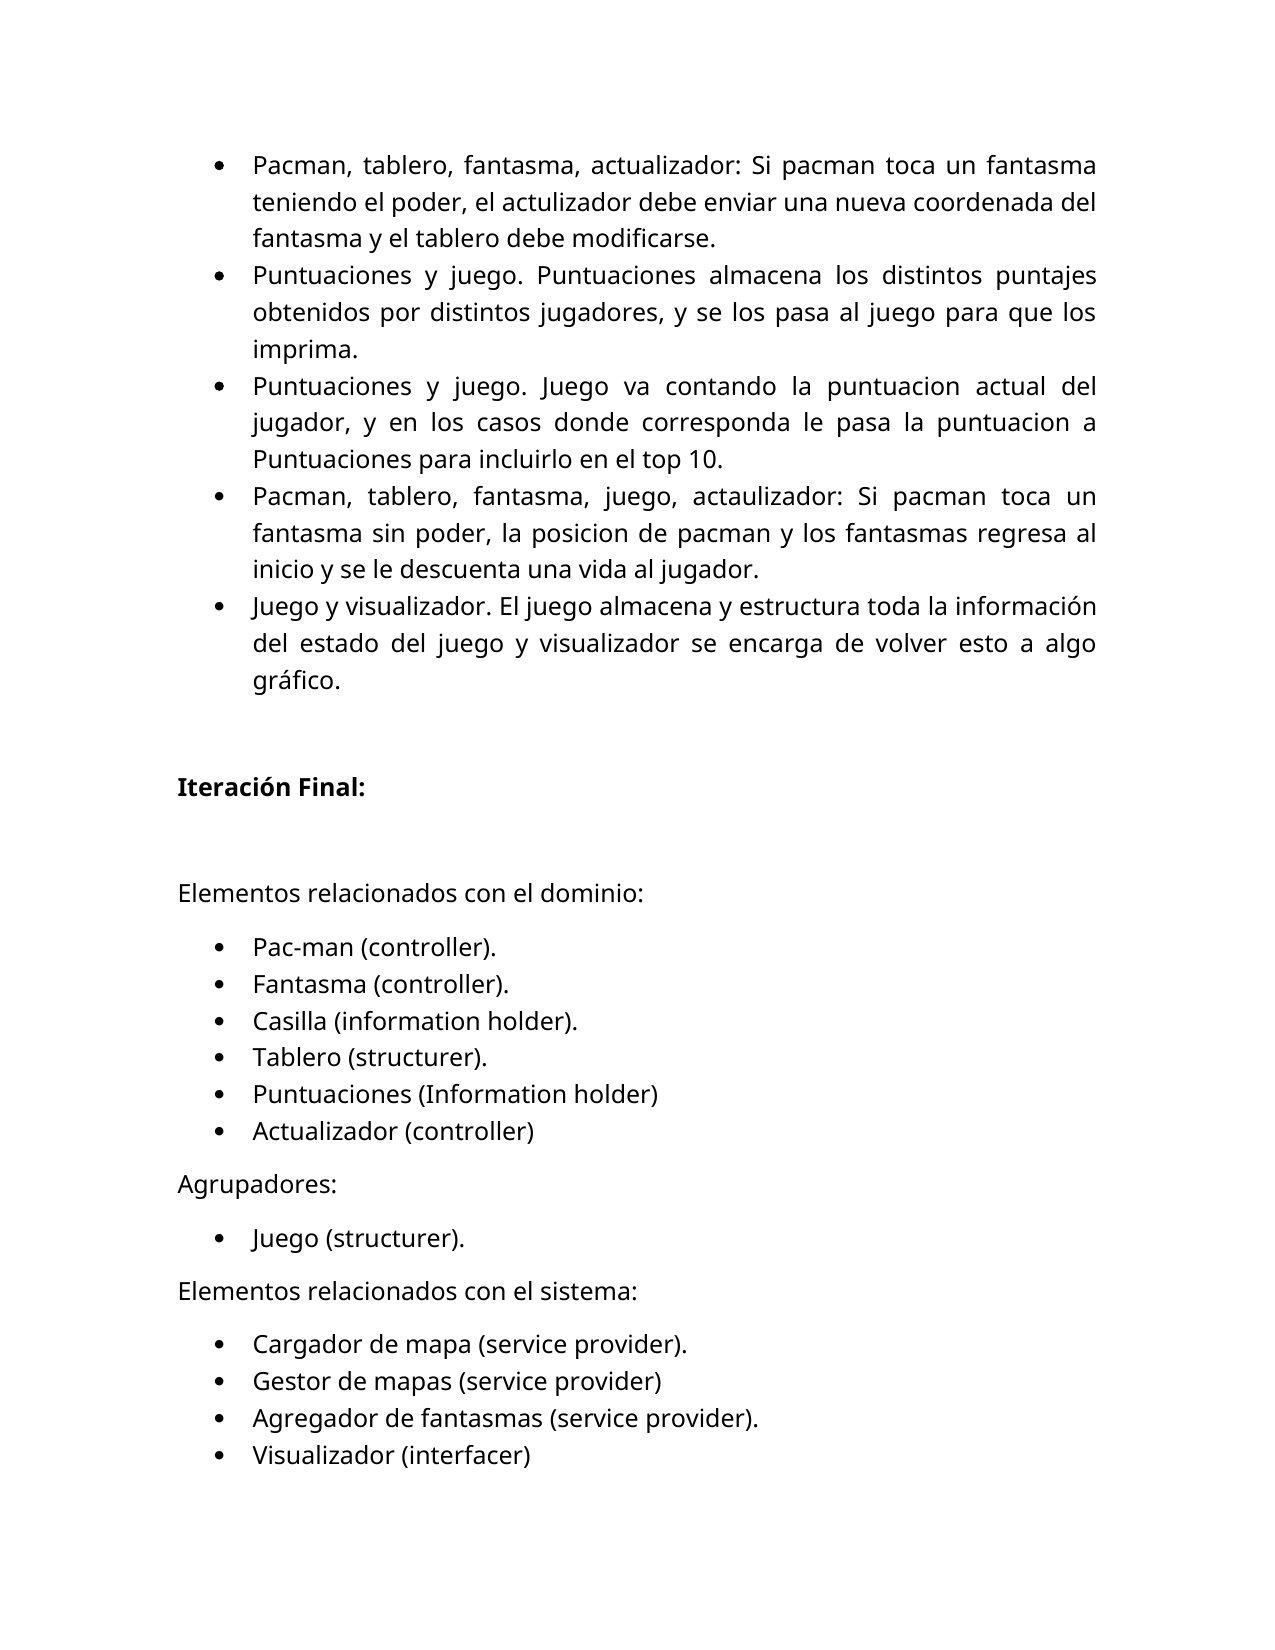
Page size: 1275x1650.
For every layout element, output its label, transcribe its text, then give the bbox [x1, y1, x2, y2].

list Actualizador (controller) [215, 1113, 1098, 1147]
list Fantasma (controller). [215, 966, 1098, 1000]
list Pac-man (controller). [215, 929, 1098, 964]
list Juego y visualizador. El juego almacena y estructura toda la información del estado del juego y visualizador se encarga de volver esto a algo gráfico. [215, 589, 1098, 696]
text Elementos relacionados con el dominio: [177, 876, 1098, 910]
list Cargador de mapa (service provider). [215, 1327, 1098, 1361]
list Puntuaciones y juego. Juego va contando la puntuacion actual del jugador, y en los casos donde corresponda le pasa la puntuacion a Puntuaciones para incluirlo en el top 10. [215, 368, 1098, 476]
list Casilla (information holder). [215, 1003, 1098, 1037]
list Puntuaciones y juego. Puntuaciones almacena los distintos puntajes obtenidos por distintos jugadores, y se los pasa al juego para que los imprima. [215, 258, 1098, 366]
text Agrupadores: [177, 1167, 1098, 1201]
list Gestor de mapas (service provider) [215, 1364, 1098, 1398]
list Tablero (structurer). [215, 1040, 1098, 1074]
list Pacman, tablero, fantasma, actualizador: Si pacman toca un fantasma teniendo el poder, el actulizador debe enviar una nueva coordenada del fantasma y el tablero debe modificarse. [215, 148, 1098, 255]
list Visualizador (interfacer) [215, 1437, 1098, 1472]
list Agregador de fantasmas (service provider). [215, 1401, 1098, 1435]
list Puntuaciones (Information holder) [215, 1077, 1098, 1111]
text Iteración Final: [177, 769, 1098, 803]
list Pacman, tablero, fantasma, juego, actaulizador: Si pacman toca un fantasma sin poder, la posicion de pacman y los fantasmas regresa al inicio y se le descuenta una vida al jugador. [215, 478, 1098, 586]
text Elementos relacionados con el sistema: [177, 1274, 1098, 1308]
list Juego (structurer). [215, 1220, 1098, 1254]
